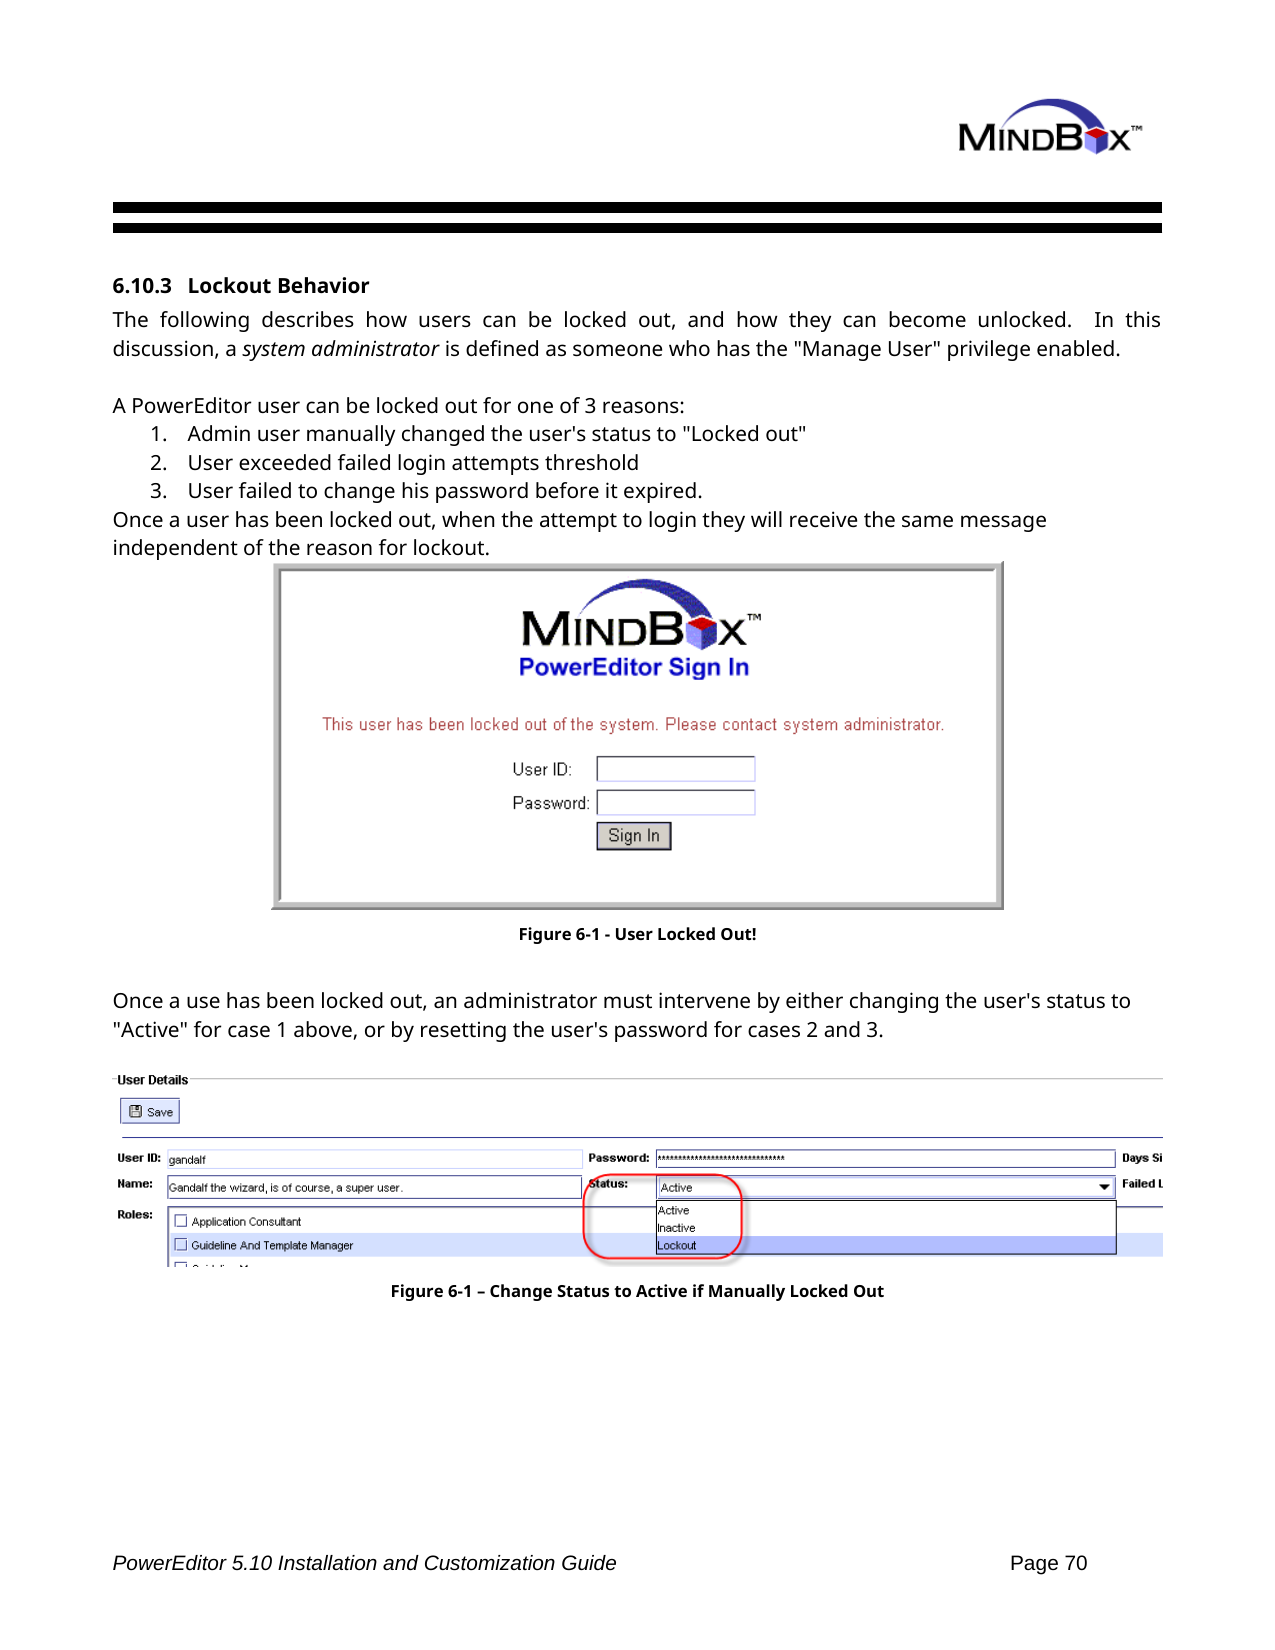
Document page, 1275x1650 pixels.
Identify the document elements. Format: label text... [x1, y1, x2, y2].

picture [957, 74, 1163, 163]
text Once a use has been locked out, an administrator must intervene by either changing the user's status to "Active" for case 1 above, or by resetting the user's password for cases 2 and 3. [112, 986, 1162, 1043]
picture [271, 561, 1004, 910]
text A PowerEditor user can be locked out for one of 3 reasons: [112, 391, 1162, 419]
text Once a user has been locked out, when the attempt to login they will receive the same message independent of the reason for lockout. [112, 505, 1162, 562]
picture [112, 1071, 1163, 1267]
subtitle Lockout Behavior [112, 271, 1162, 299]
list User exceeded failed login attempts threshold [150, 448, 1162, 476]
list User failed to change his password before it expired. [150, 476, 1162, 505]
text The following describes how users can be locked out, and how they can become unlocked. In this discussion, a system administrator is defined as someone who has the "Manage User" privilege enabled. [112, 306, 1162, 362]
list Admin user manually changed the user's status to "Locked out" [150, 419, 1162, 448]
